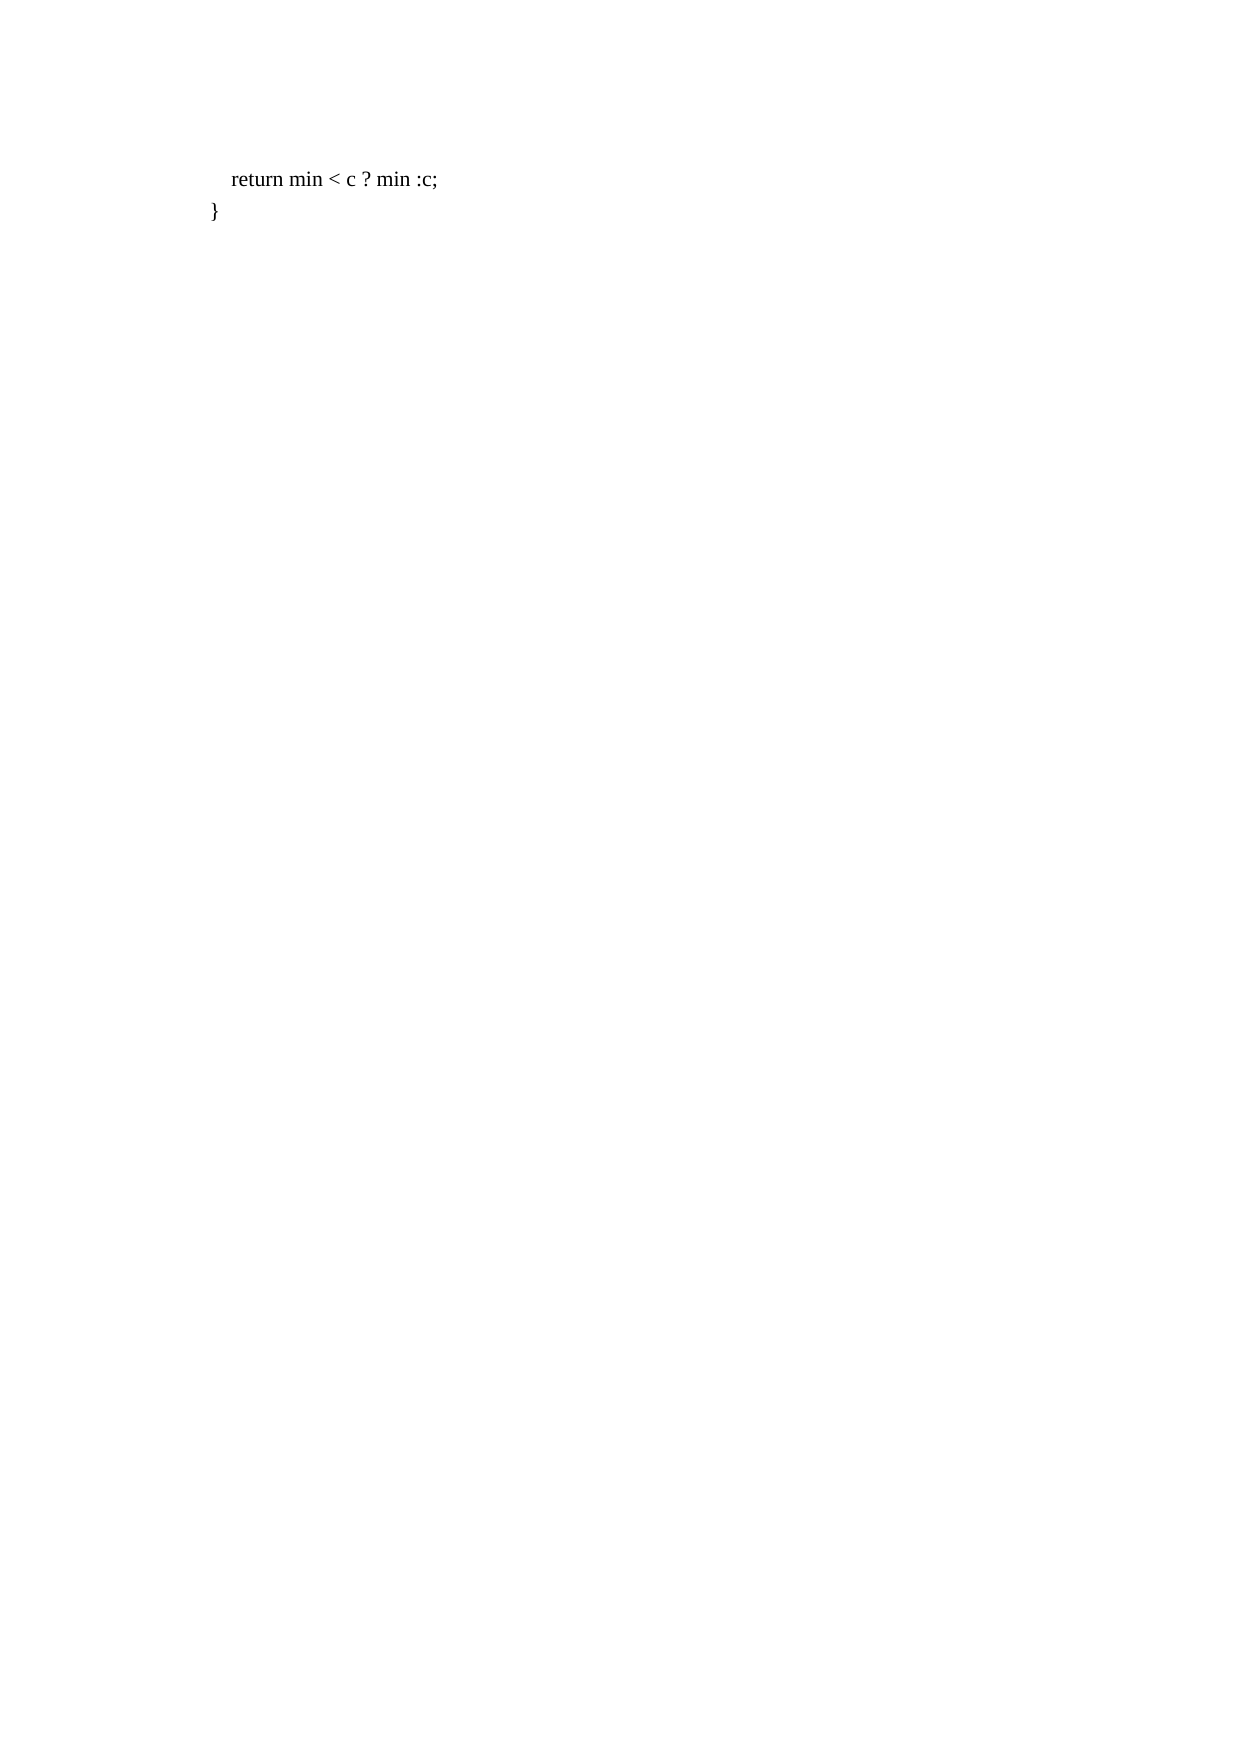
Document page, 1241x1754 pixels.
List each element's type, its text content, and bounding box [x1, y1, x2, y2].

text return min < c ? min :c; [187, 162, 1053, 194]
text } [187, 194, 1053, 227]
